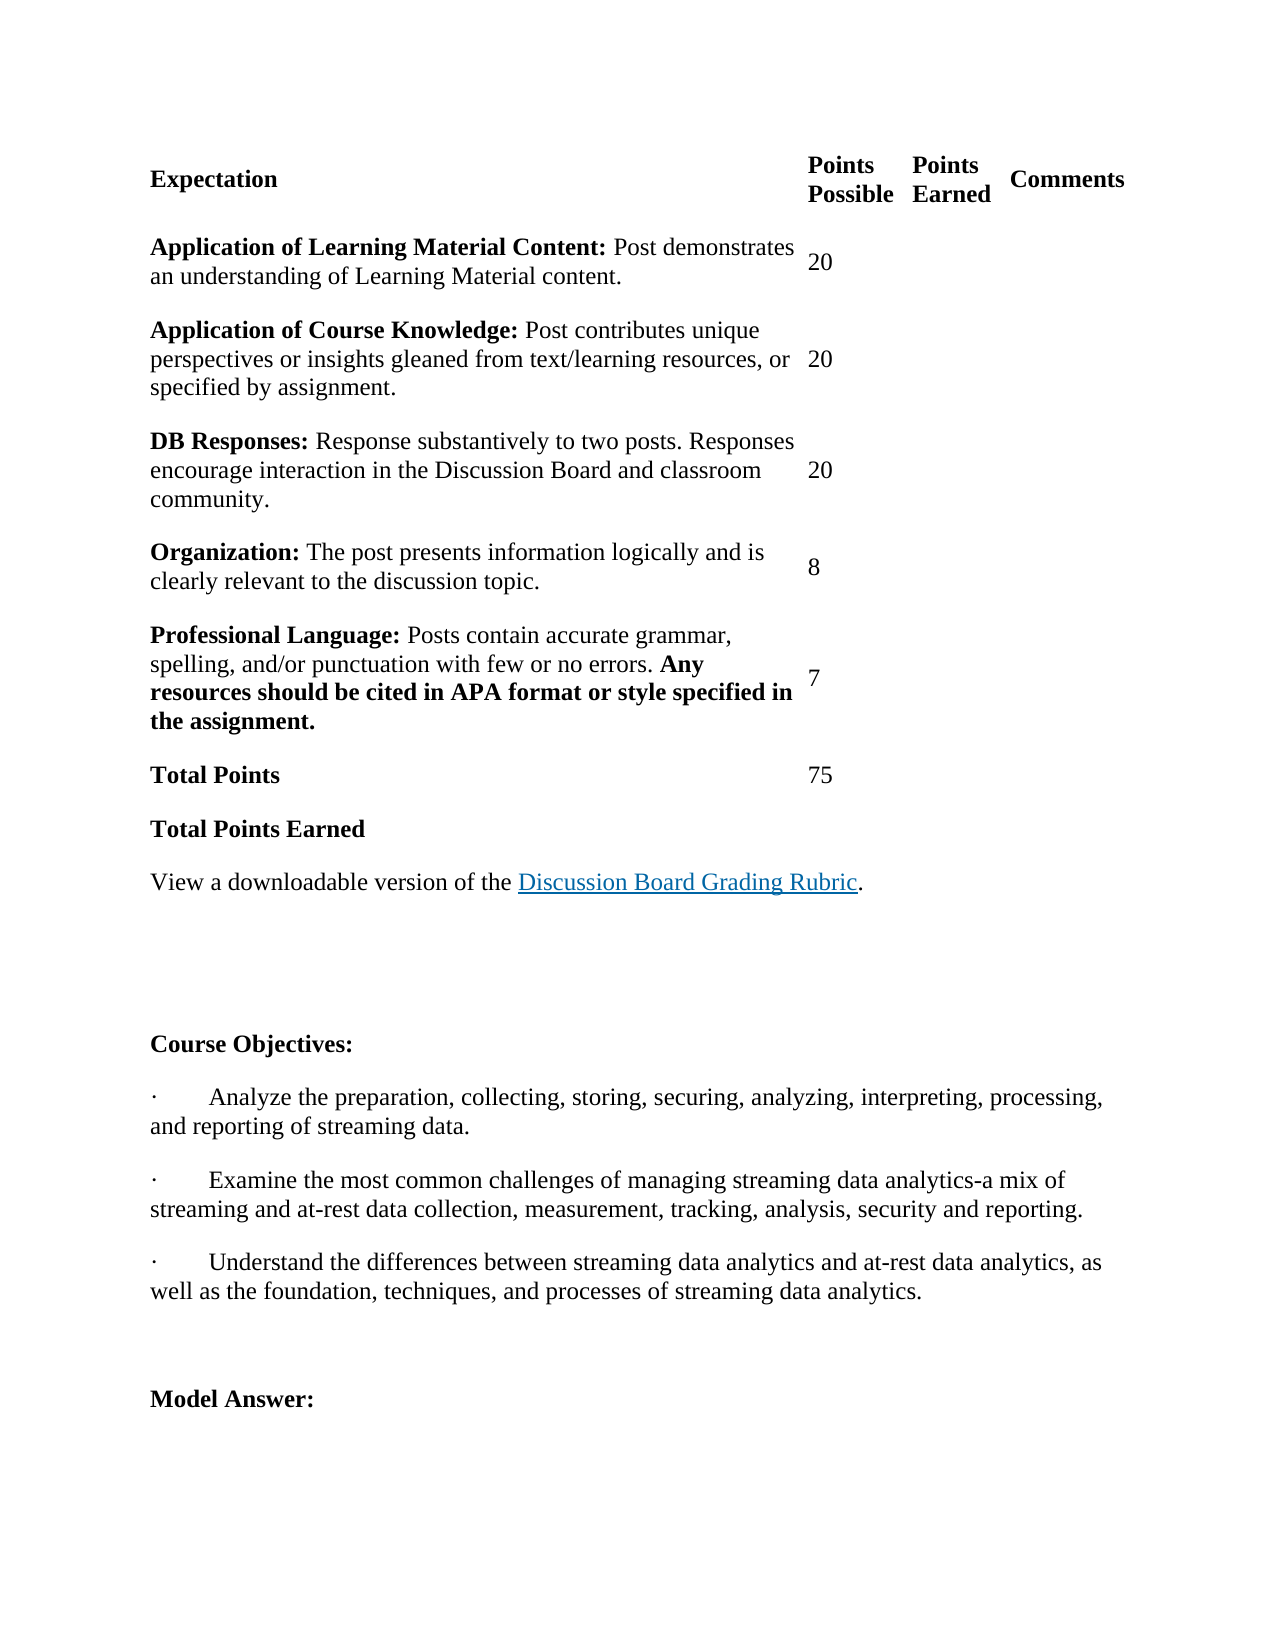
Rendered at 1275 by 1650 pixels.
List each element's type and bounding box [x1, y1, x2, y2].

table_header [150, 150, 1125, 975]
table_header [150, 1330, 1125, 1438]
